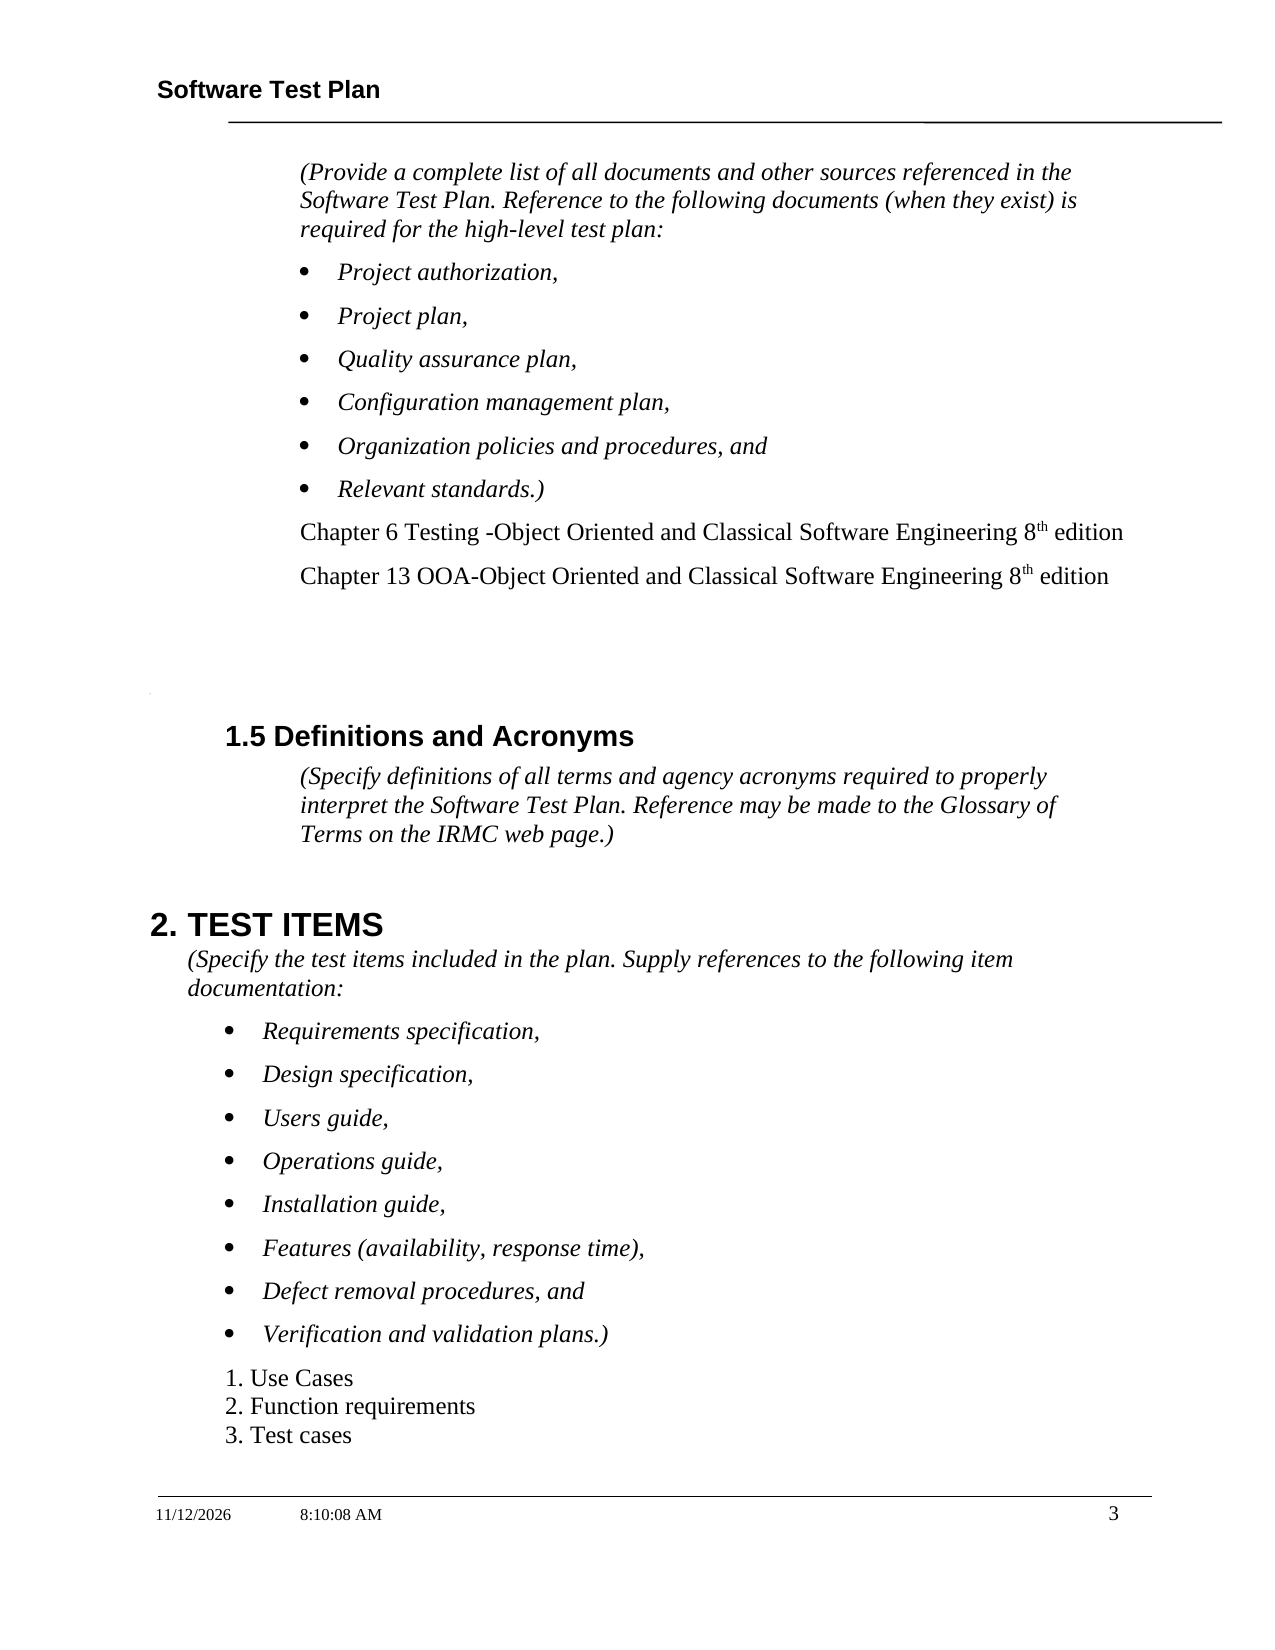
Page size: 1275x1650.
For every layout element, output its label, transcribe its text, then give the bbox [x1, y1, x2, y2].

text 1. Use Cases [225, 1363, 1125, 1391]
text 3. Test cases [225, 1420, 1125, 1449]
subtitle Test Items [150, 906, 1125, 944]
text Chapter 6 Testing -Object Oriented and Classical Software Engineering 8th edition [300, 517, 1125, 546]
list Project authorization, [300, 257, 1125, 286]
text (Specify definitions of all terms and agency acronyms required to properly interpret the Software Test Plan. Reference may be made to the Glossary of Terms on the IRMC web page.) [300, 761, 1125, 848]
list Defect removal procedures, and [225, 1276, 1125, 1305]
list Design specification, [225, 1059, 1125, 1088]
list Operations guide, [225, 1146, 1125, 1175]
text 2. Function requirements [225, 1391, 1125, 1420]
list Quality assurance plan, [300, 344, 1125, 373]
list Requirements specification, [225, 1016, 1125, 1045]
list Users guide, [225, 1103, 1125, 1131]
text (Specify the test items included in the plan. Supply references to the following item documentation: [187, 944, 1125, 1001]
list Organization policies and procedures, and [300, 431, 1125, 459]
list Features (availability, response time), [225, 1233, 1125, 1261]
text 1.5 Definitions and Acronyms [112, 719, 1125, 753]
list Verification and validation plans.) [225, 1319, 1125, 1348]
list Project plan, [300, 301, 1125, 329]
text Chapter 13 OOA-Object Oriented and Classical Software Engineering 8th edition [300, 561, 1125, 589]
list Configuration management plan, [300, 387, 1125, 416]
list Relevant standards.) [300, 474, 1125, 503]
list Installation guide, [225, 1189, 1125, 1218]
text (Provide a complete list of all documents and other sources referenced in the Software Test Plan. Reference to the following documents (when they exist) is required for the high-level test plan: [300, 157, 1125, 243]
